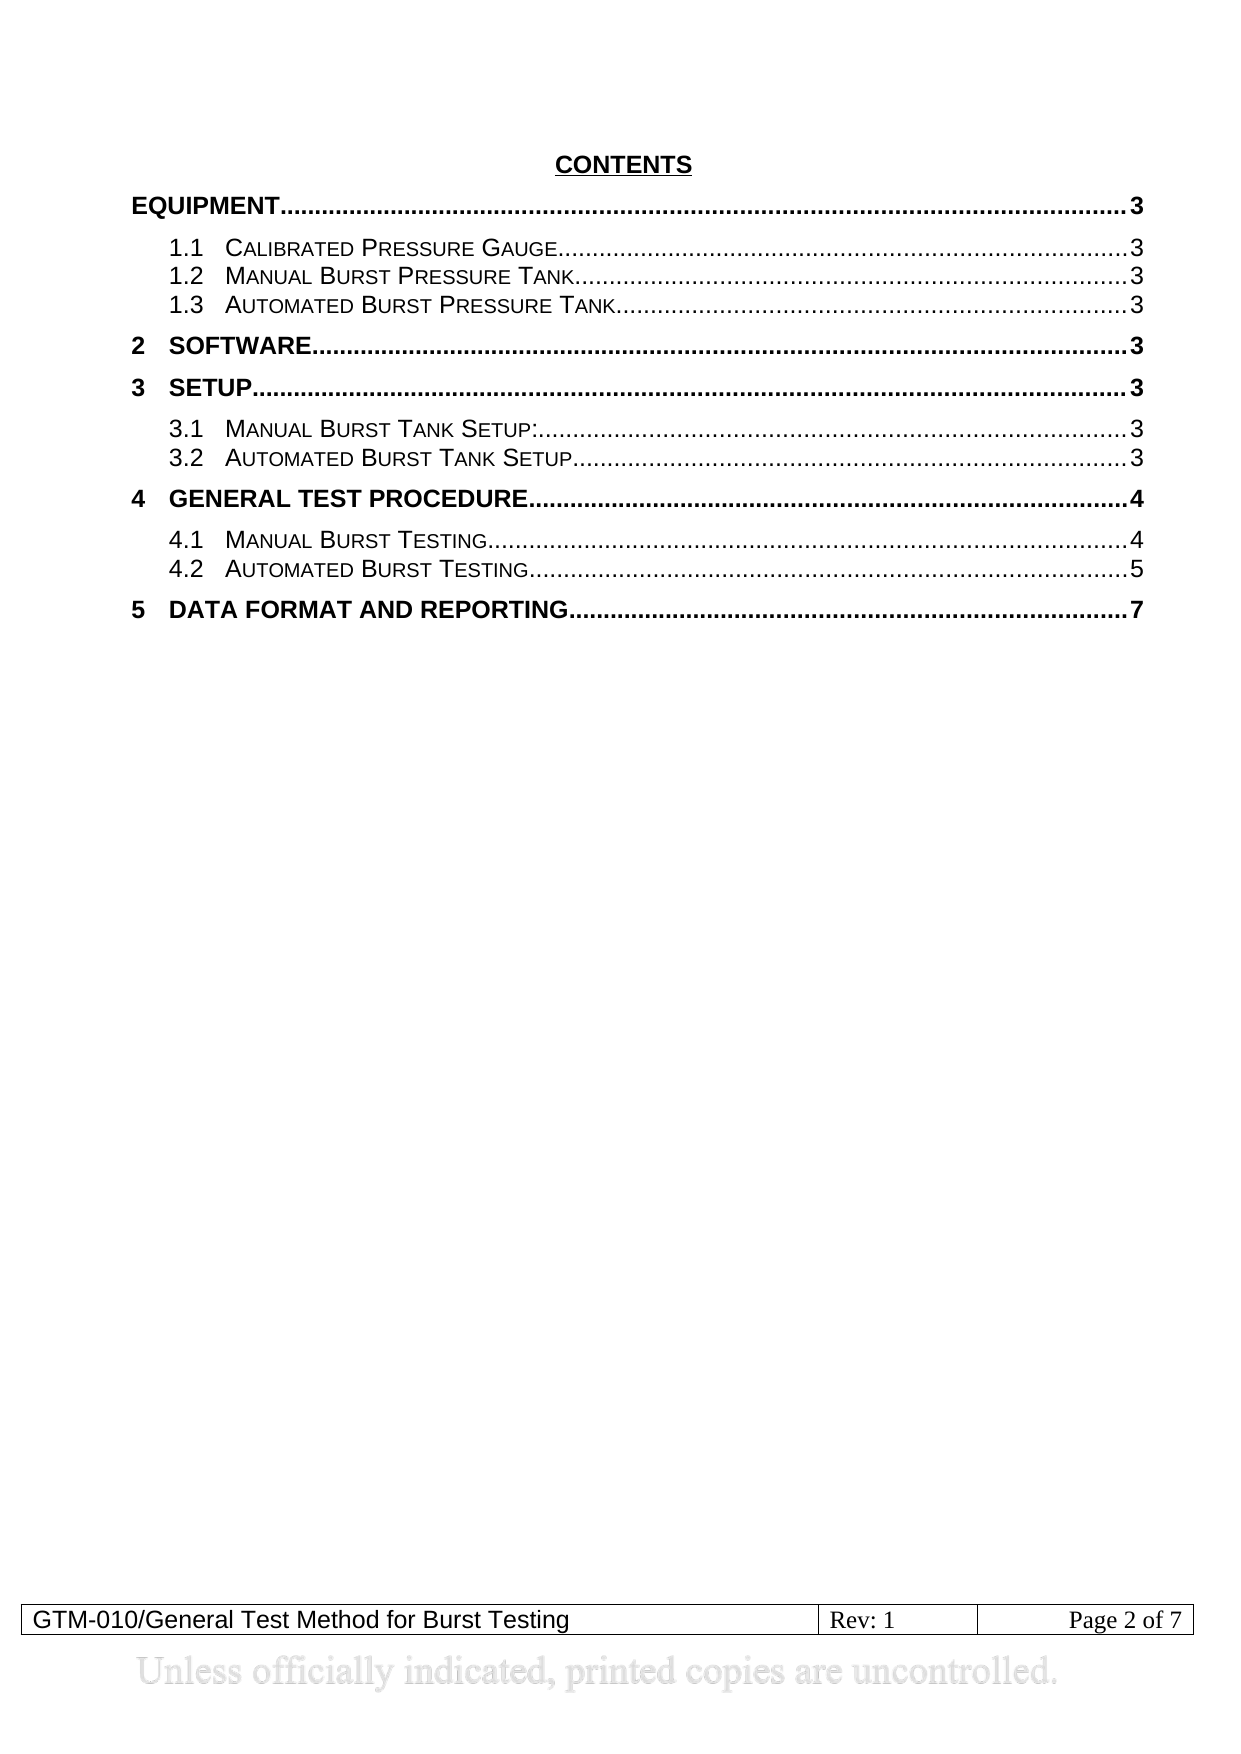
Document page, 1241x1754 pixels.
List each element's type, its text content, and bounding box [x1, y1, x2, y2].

text 1.1 Calibrated Pressure Gauge 3 [169, 232, 1134, 261]
text 1.3 Automated Burst Pressure Tank 3 [169, 290, 1134, 319]
text 5 Data Format and Reporting 7 [131, 595, 1134, 624]
text 3 Setup 3 [131, 372, 1134, 401]
picture [112, 1634, 1083, 1717]
text 3.1 Manual Burst Tank Setup: 3 [169, 414, 1134, 442]
text 3.2 Automated Burst Tank Setup 3 [169, 442, 1134, 471]
text Equipment 3 [131, 191, 1134, 220]
subtitle CONTENTS [112, 150, 1134, 179]
text 1.2 Manual Burst Pressure Tank 3 [169, 261, 1134, 290]
text 2 Software 3 [131, 331, 1134, 360]
text 4.2 Automated Burst Testing 5 [169, 554, 1134, 582]
text 4 General Test Procedure 4 [131, 484, 1134, 512]
text 4.1 Manual Burst Testing 4 [169, 525, 1134, 554]
